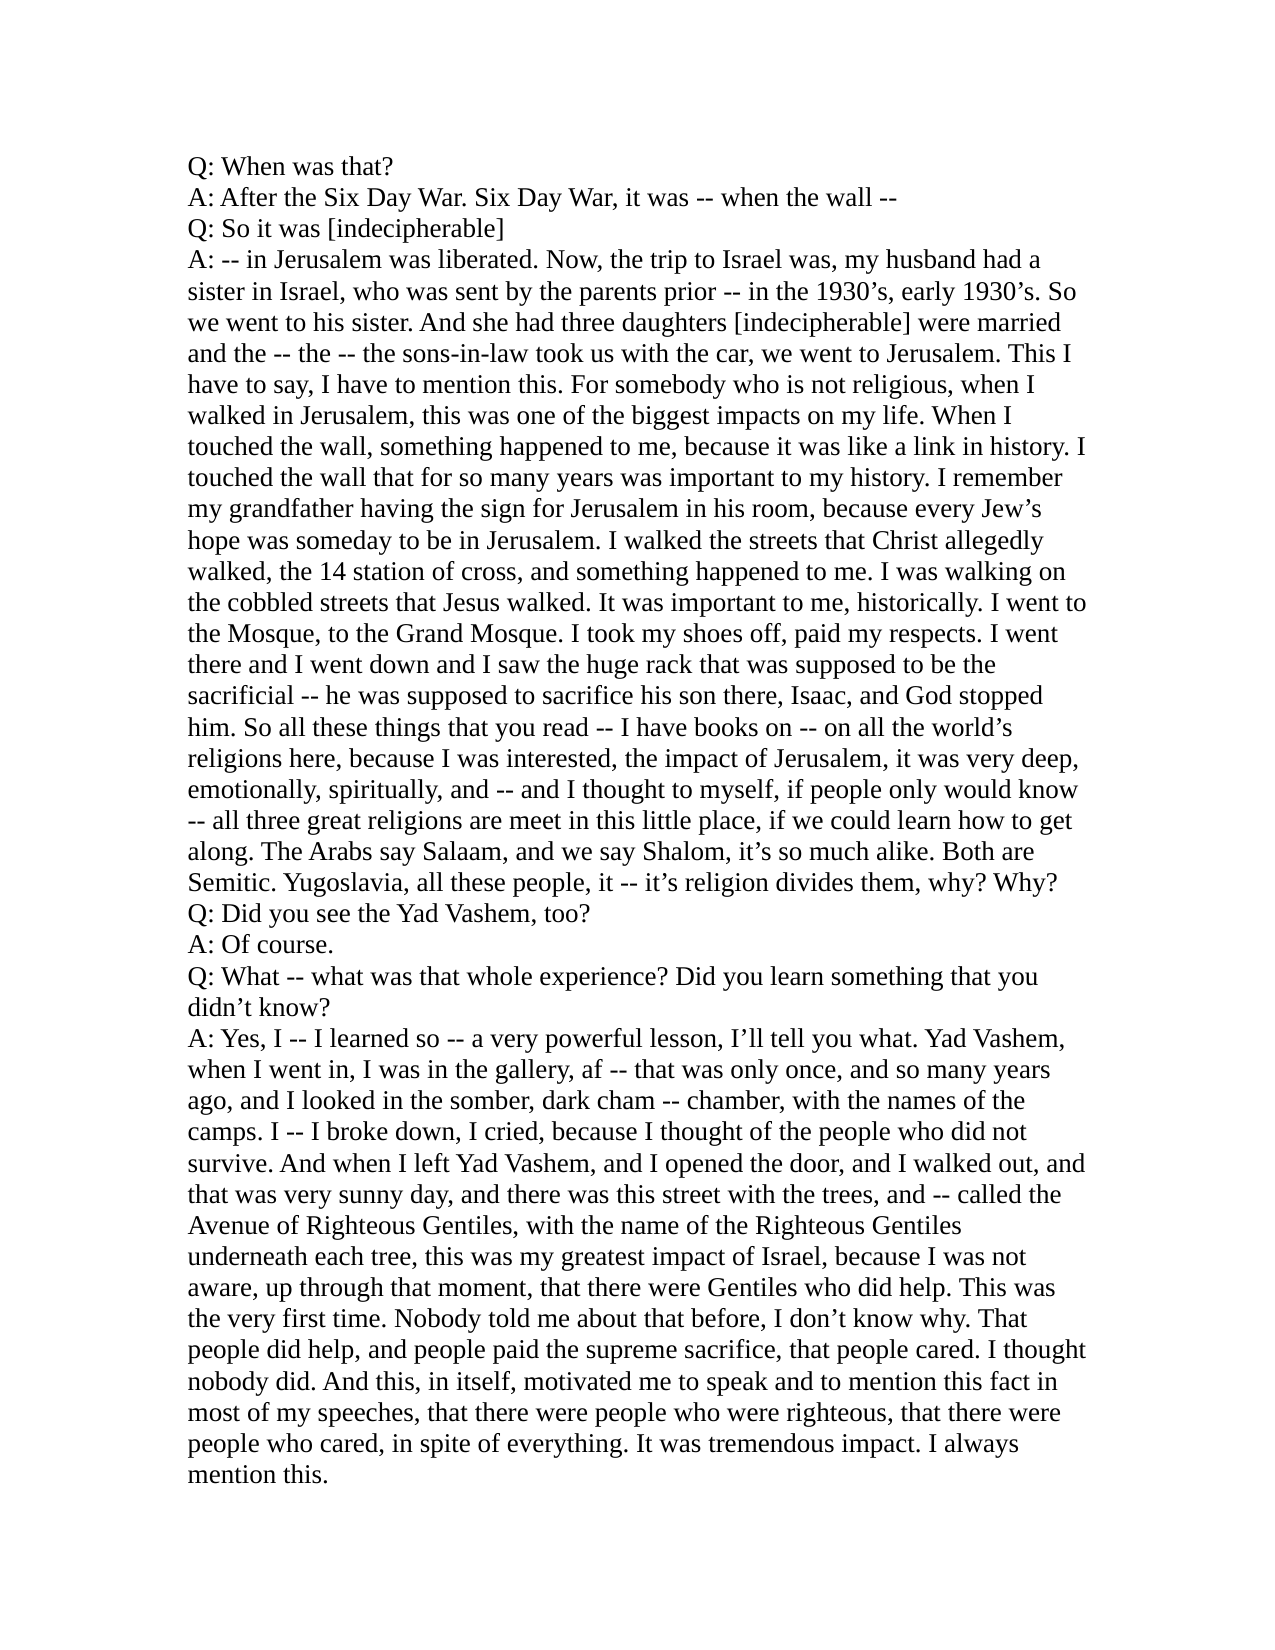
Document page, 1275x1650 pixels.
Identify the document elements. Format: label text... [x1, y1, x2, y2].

text Q: Did you see the Yad Vashem, too? [187, 929, 1087, 960]
text A: I went once. [187, 150, 1087, 181]
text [187, 1053, 1087, 1458]
text Q: What -- what was that whole experience? Did you learn something that you didn’t know? [187, 991, 1087, 1053]
text Q: When was that? [187, 181, 1087, 212]
text Q: So it was [indecipherable] [187, 243, 1087, 274]
text A: -- in Jerusalem was liberated. Now, the trip to Israel was, my husband had a sister in Israel, who was sent by the parents prior -- in the 1930’s, early 1930’s. So we went to his sister. And she had three daughters [indecipherable] were married and the -- the -- the sons-in-law took us with the car, we went to Jerusalem. This I have to say, I have to mention this. For somebody who is not religious, when I walked in Jerusalem, this was one of the biggest impacts on my life. When I touched the wall, something happened to me, because it was like a link in history. I touched the wall that for so many years was important to my history. I remember my grandfather having the sign for Jerusalem in his room, because every Jew’s hope was someday to be in Jerusalem. I walked the streets that Christ allegedly walked, the 14 station of cross, and something happened to me. I was walking on the cobbled streets that Jesus walked. It was important to me, historically. I went to the Mosque, to the Grand Mosque. I took my shoes off, paid my respects. I went there and I went down and I saw the huge rack that was supposed to be the sacrificial -- he was supposed to sacrifice his son there, Isaac, and God stopped him. So all these things that you read -- I have books on -- on all the world’s religions here, because I was interested, the impact of Jerusalem, it was very deep, emotionally, spiritually, and -- and I thought to myself, if people only would know -- all three great religions are meet in this little place, if we could learn how to get along. The Arabs say Salaam, and we say Shalom, it’s so much alike. Both are Semitic. Yugoslavia, all these people, it -- it’s religion divides them, why? Why? [187, 274, 1087, 929]
text A: After the Six Day War. Six Day War, it was -- when the wall -- [187, 212, 1087, 243]
text A: Of course. [187, 960, 1087, 991]
